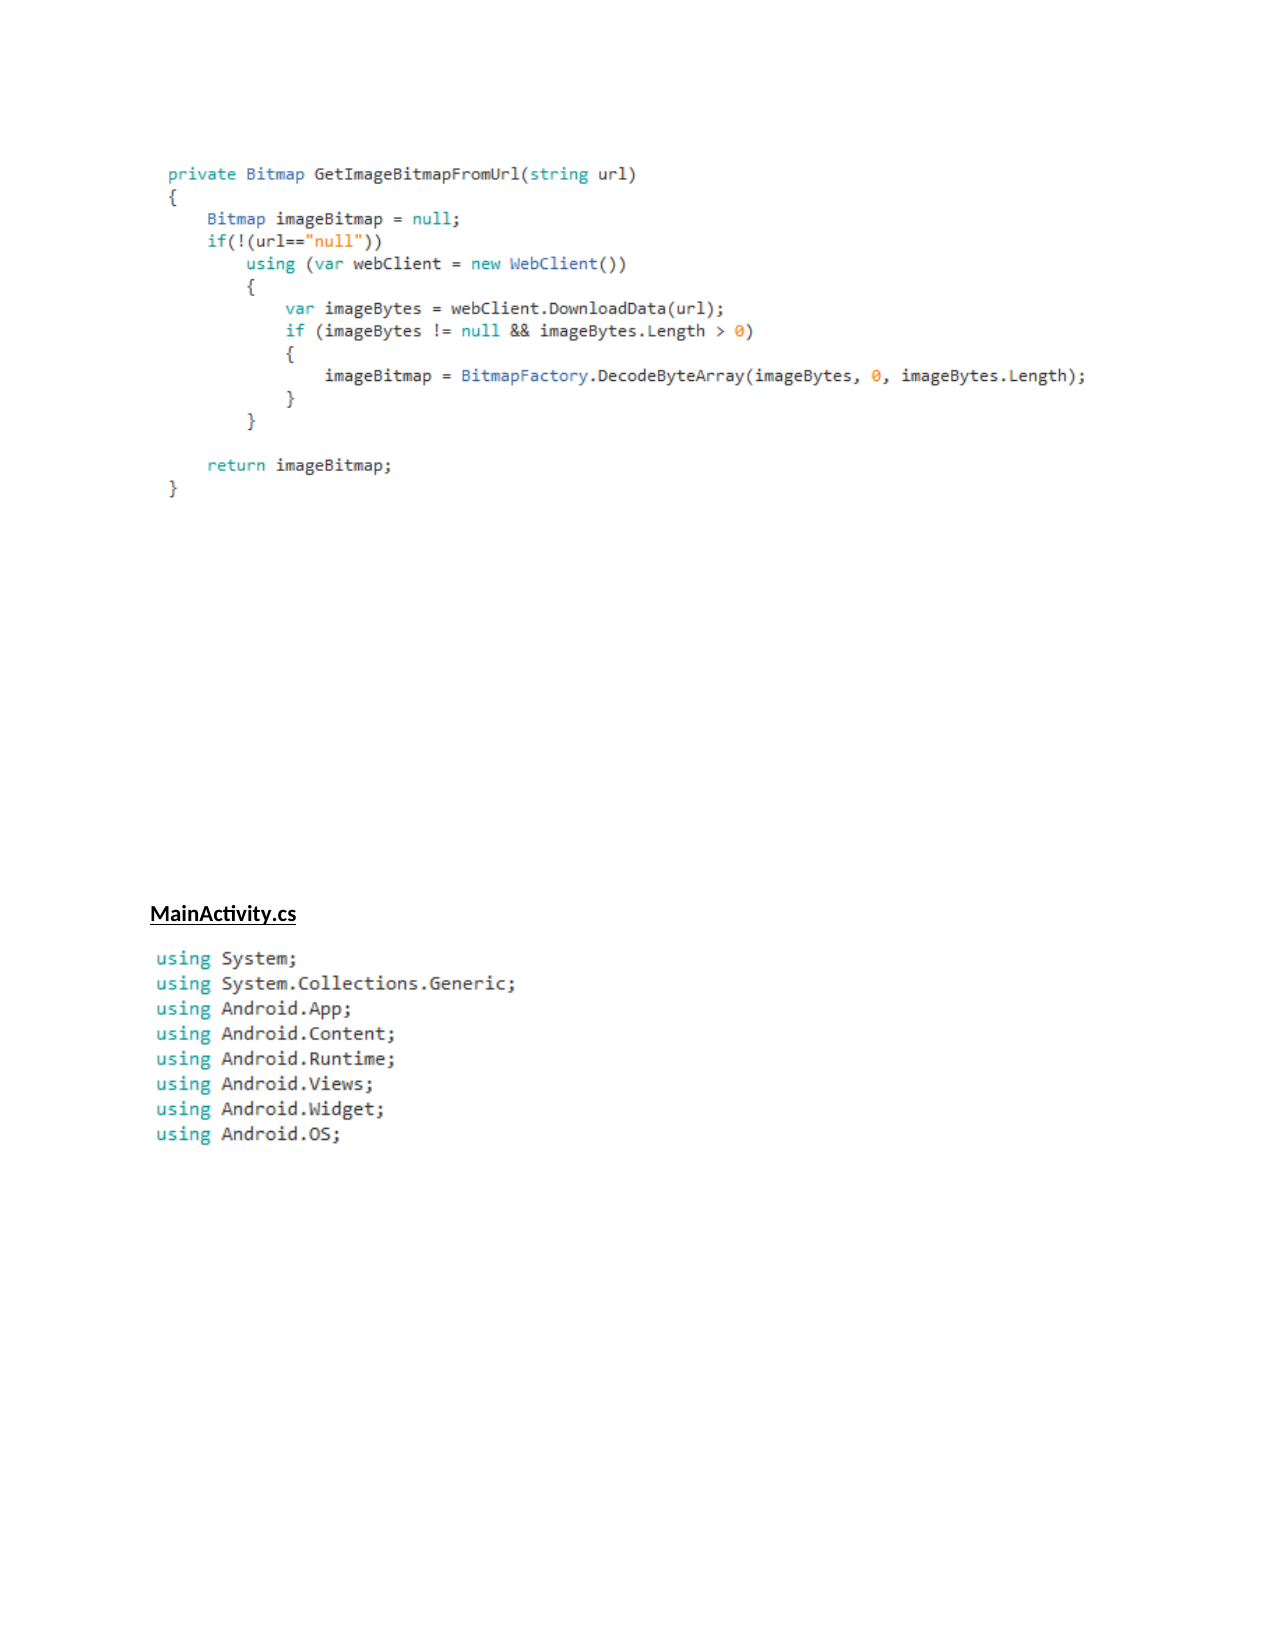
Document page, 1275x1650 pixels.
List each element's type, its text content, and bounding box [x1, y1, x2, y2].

text MainActivity.cs [150, 899, 1125, 928]
picture [150, 150, 1125, 506]
picture [150, 946, 558, 1164]
